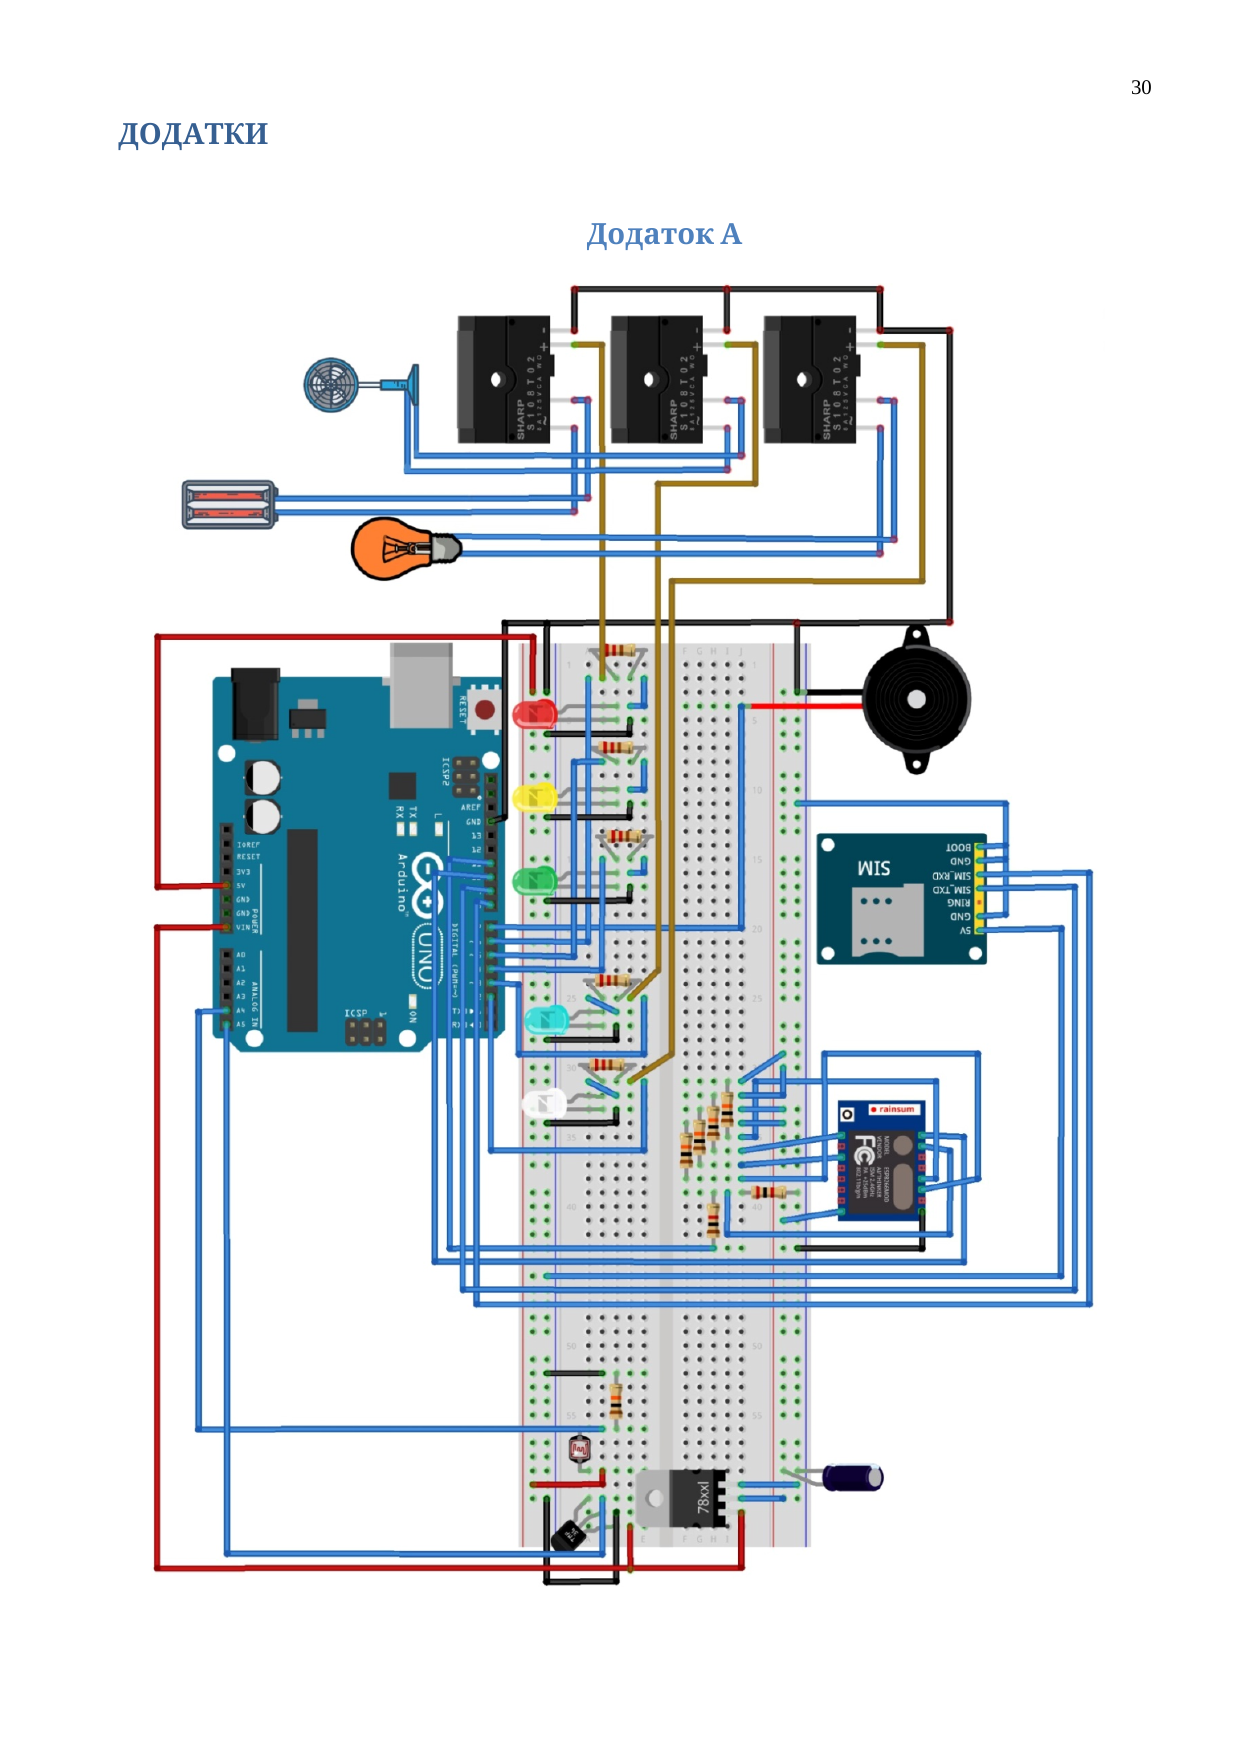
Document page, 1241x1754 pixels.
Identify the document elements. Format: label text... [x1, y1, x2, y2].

text Додаток А [118, 218, 1152, 252]
picture [152, 284, 1105, 1587]
subtitle ДОДАТКИ [118, 118, 1152, 152]
